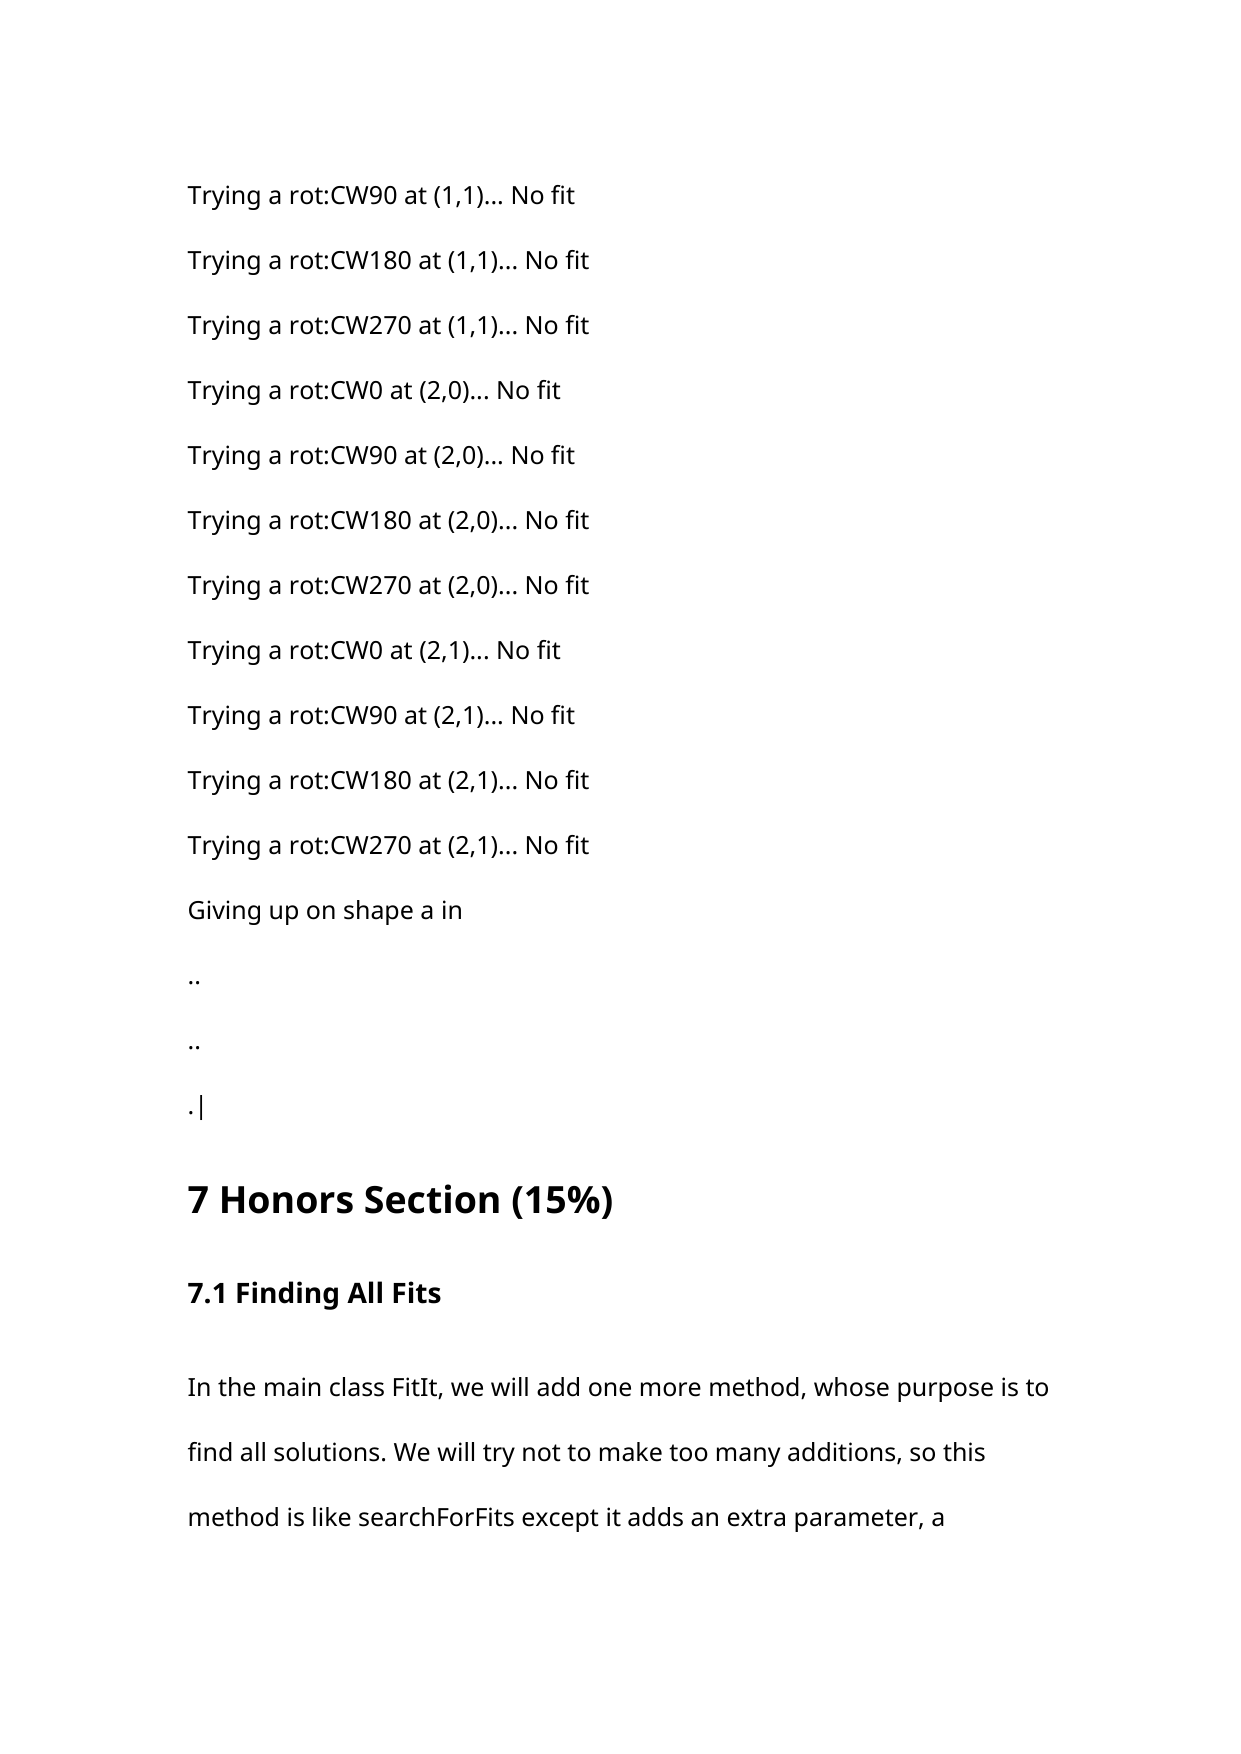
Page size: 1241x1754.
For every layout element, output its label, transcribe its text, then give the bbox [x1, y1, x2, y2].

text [187, 1354, 1053, 1549]
text Trying a rot:CW270 at (1,1)... No fit [187, 292, 1053, 357]
text Trying a rot:CW90 at (2,1)... No fit [187, 682, 1053, 747]
text Trying a rot:CW180 at (2,0)... No fit [187, 487, 1053, 552]
text 7.1 Finding All Fits [187, 1260, 1053, 1325]
text Giving up on shape a in [187, 877, 1053, 942]
text Trying a rot:CW90 at (2,0)... No fit [187, 422, 1053, 487]
text .| [187, 1072, 1053, 1137]
text .. [187, 942, 1053, 1007]
text Trying a rot:CW180 at (2,1)... No fit [187, 747, 1053, 812]
text Trying a rot:CW90 at (1,1)... No fit [187, 162, 1053, 227]
text Trying a rot:CW270 at (2,0)... No fit [187, 552, 1053, 617]
text .. [187, 1007, 1053, 1072]
text Trying a rot:CW0 at (2,0)... No fit [187, 357, 1053, 422]
text Trying a rot:CW270 at (2,1)... No fit [187, 812, 1053, 877]
text Trying a rot:CW0 at (2,1)... No fit [187, 617, 1053, 682]
text 7 Honors Section (15%) [187, 1166, 1053, 1231]
text Trying a rot:CW180 at (1,1)... No fit [187, 227, 1053, 292]
